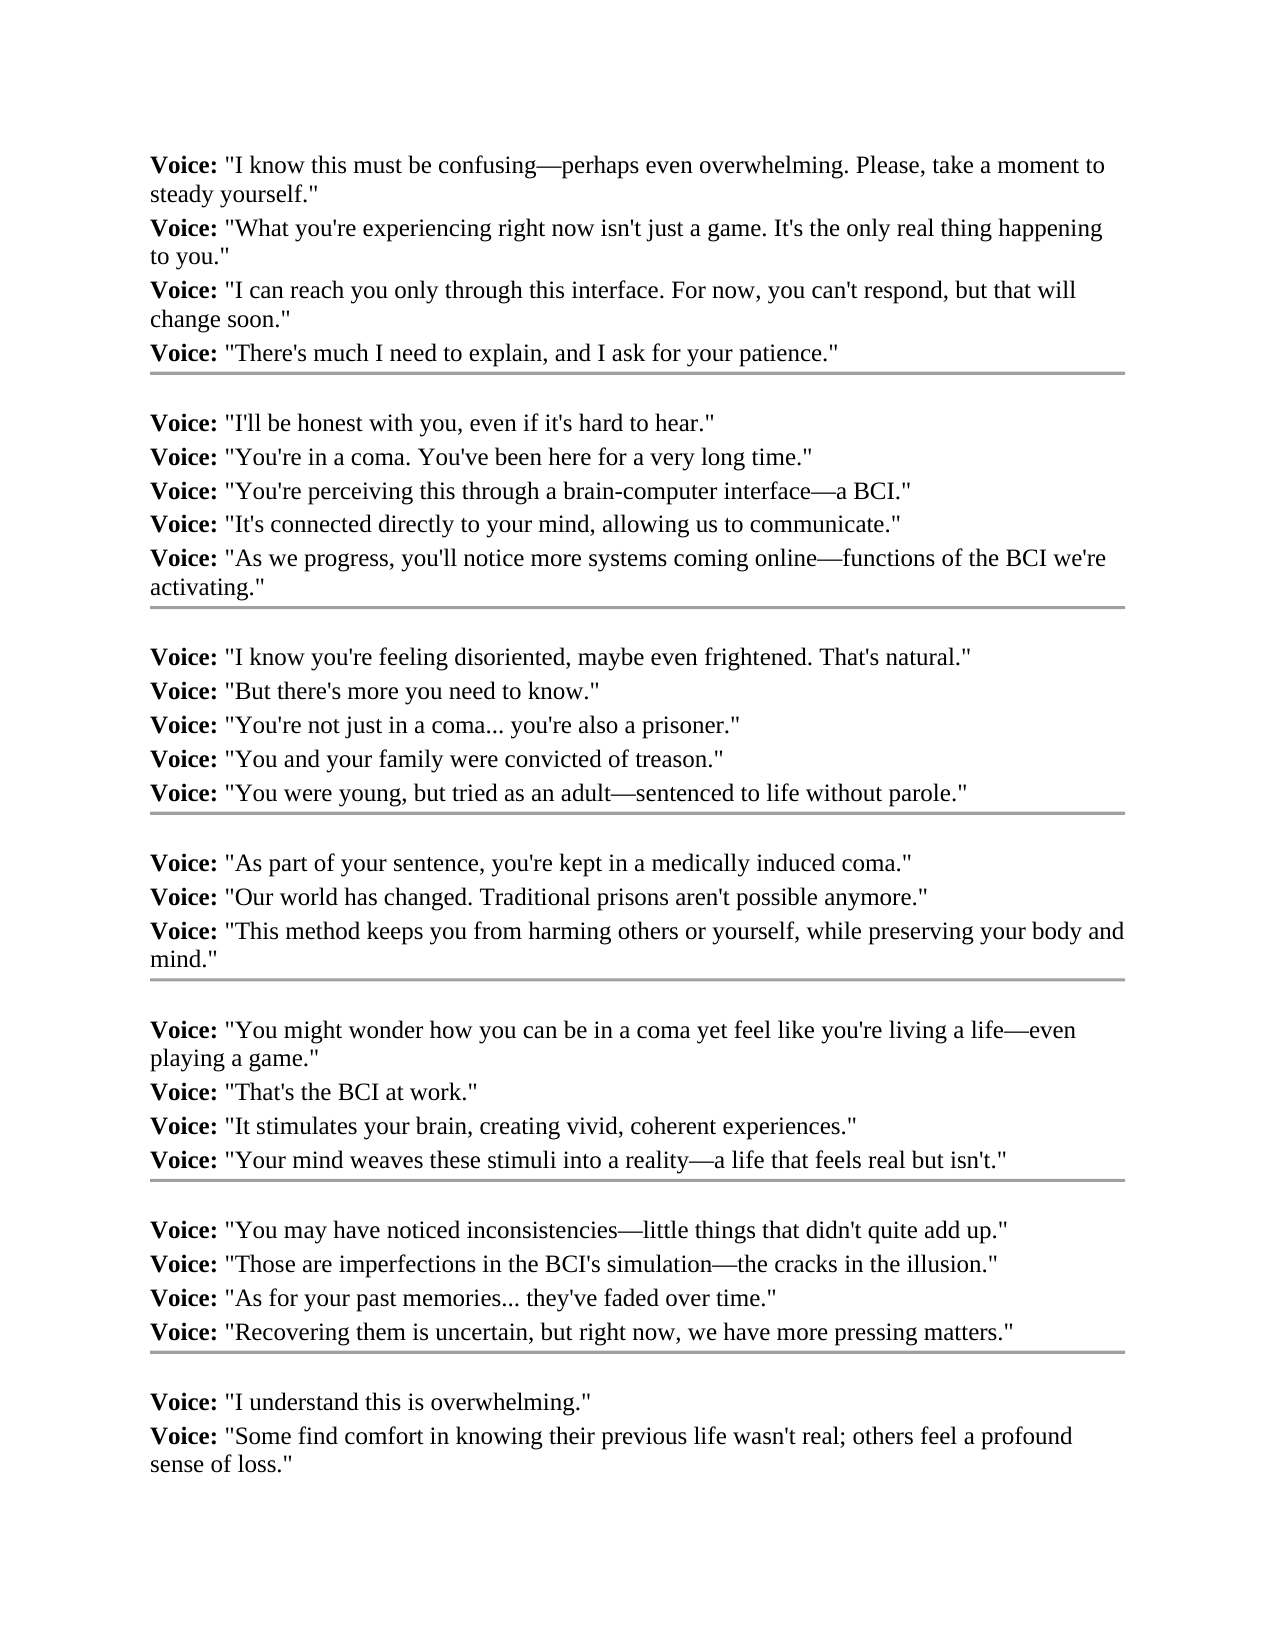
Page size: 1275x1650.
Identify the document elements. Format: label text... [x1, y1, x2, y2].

text Voice: "It stimulates your brain, creating vivid, coherent experiences." [150, 1111, 1125, 1140]
text Voice: "Recovering them is uncertain, but right now, we have more pressing matters." [150, 1317, 1125, 1346]
text Voice: "But there's more you need to know." [150, 676, 1125, 705]
text Voice: "I understand this is overwhelming." [150, 1387, 1125, 1416]
text Voice: "That's the BCI at work." [150, 1077, 1125, 1106]
text Voice: "As we progress, you'll notice more systems coming online—functions of the BCI we're activating." [150, 543, 1125, 601]
text Voice: "You may have noticed inconsistencies—little things that didn't quite add up." [150, 1215, 1125, 1244]
text Voice: "I'll be honest with you, even if it's hard to hear." [150, 408, 1125, 437]
text Voice: "Your mind weaves these stimuli into a reality—a life that feels real but isn't." [150, 1145, 1125, 1174]
text Voice: "I know you're feeling disoriented, maybe even frightened. That's natural." [150, 642, 1125, 671]
text Voice: "You're in a coma. You've been here for a very long time." [150, 442, 1125, 471]
text Voice: "I can reach you only through this interface. For now, you can't respond, but that will change soon." [150, 275, 1125, 333]
text Voice: "There's much I need to explain, and I ask for your patience." [150, 338, 1125, 367]
text Voice: "Those are imperfections in the BCI's simulation—the cracks in the illusion." [150, 1249, 1125, 1278]
text Voice: "You're perceiving this through a brain-computer interface—a BCI." [150, 476, 1125, 504]
text Voice: "Some find comfort in knowing their previous life wasn't real; others feel a profound sense of loss." [150, 1421, 1125, 1478]
text Voice: "I know this must be confusing—perhaps even overwhelming. Please, take a moment to steady yourself." [150, 150, 1125, 207]
text Voice: "You were young, but tried as an adult—sentenced to life without parole." [150, 778, 1125, 807]
text Voice: "Our world has changed. Traditional prisons aren't possible anymore." [150, 882, 1125, 911]
text Voice: "As part of your sentence, you're kept in a medically induced coma." [150, 848, 1125, 877]
text Voice: "You and your family were convicted of treason." [150, 744, 1125, 773]
text Voice: "It's connected directly to your mind, allowing us to communicate." [150, 509, 1125, 538]
text Voice: "As for your past memories... they've faded over time." [150, 1283, 1125, 1312]
text Voice: "What you're experiencing right now isn't just a game. It's the only real thing happening to you." [150, 213, 1125, 270]
text Voice: "You're not just in a coma... you're also a prisoner." [150, 710, 1125, 739]
text Voice: "You might wonder how you can be in a coma yet feel like you're living a life—even playing a game." [150, 1015, 1125, 1072]
text Voice: "This method keeps you from harming others or yourself, while preserving your body and mind." [150, 916, 1125, 973]
